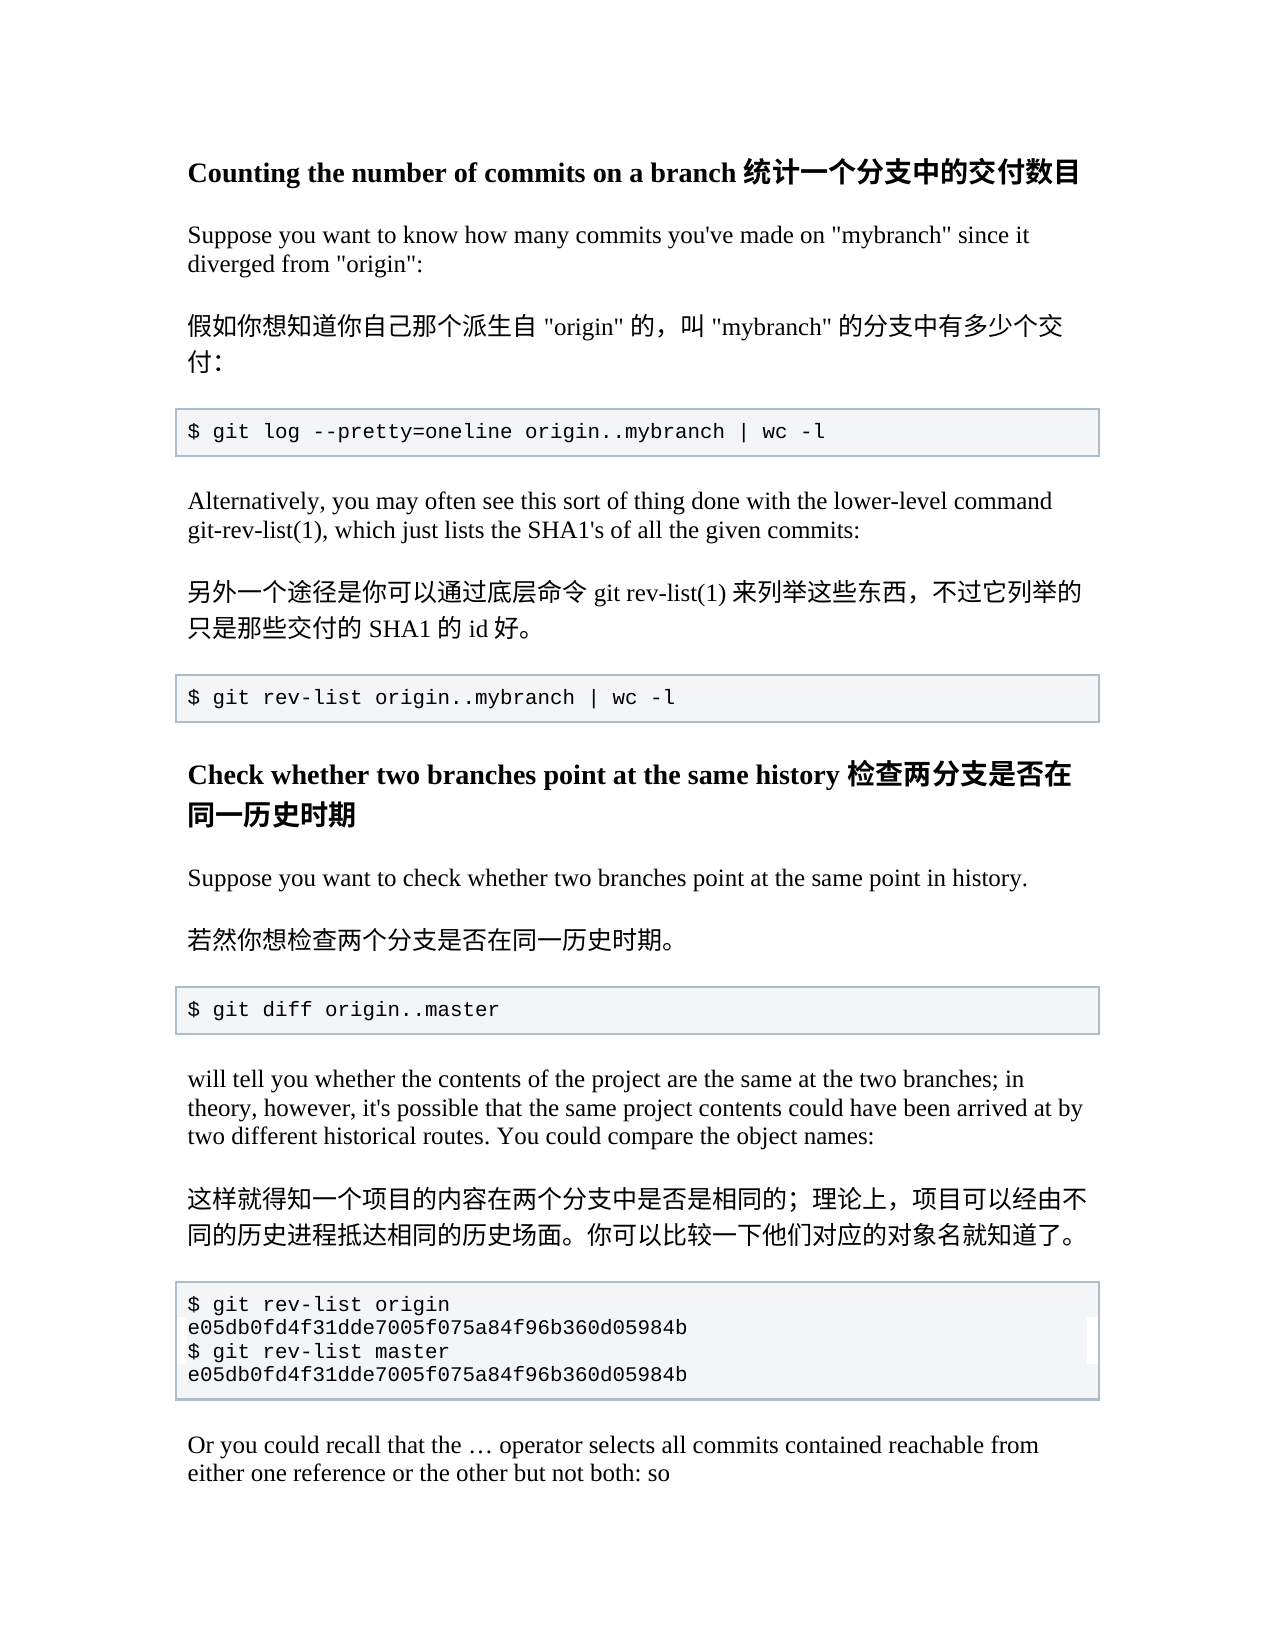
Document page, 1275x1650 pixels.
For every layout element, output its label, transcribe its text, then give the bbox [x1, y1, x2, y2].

text 假如你想知道你自己那个派生自 "origin" 的，叫 "mybranch" 的分支中有多少个交付： [187, 307, 1087, 379]
text $ git diff origin..master [177, 988, 1098, 1033]
text $ git rev-list origin..mybranch | wc -l [177, 676, 1098, 721]
text Alternatively, you may often see this sort of thing done with the lower-level command git-rev-list(1), which just lists the SHA1's of all the given commits: [187, 486, 1087, 543]
text Or you could recall that the … operator selects all commits contained reachable from either one reference or the other but not both: so [187, 1430, 1087, 1487]
text 另外一个途径是你可以通过底层命令 git rev-list(1) 来列举这些东西，不过它列举的只是那些交付的 SHA1 的 id 好。 [187, 573, 1087, 645]
text Suppose you want to check whether two branches point at the same point in history. [187, 863, 1087, 892]
text $ git rev-list origin [177, 1283, 1098, 1317]
text 若然你想检查两个分支是否在同一历史时期。 [187, 921, 1087, 957]
text 这样就得知一个项目的内容在两个分支中是否是相同的；理论上，项目可以经由不同的历史进程抵达相同的历史场面。你可以比较一下他们对应的对象名就知道了。 [187, 1179, 1087, 1252]
text will tell you whether the contents of the project are the same at the two branches; in theory, however, it's possible that the same project contents could have been arrived at by two different historical routes. You could compare the object names: [187, 1064, 1087, 1150]
text Check whether two branches point at the same history 检查两分支是否在同一历史时期 [187, 752, 1087, 834]
text e05db0fd4f31dde7005f075a84f96b360d05984b [177, 1352, 1098, 1398]
text Counting the number of commits on a branch 统计一个分支中的交付数目 [187, 150, 1087, 191]
text $ git log --pretty=oneline origin..mybranch | wc -l [177, 410, 1098, 455]
text e05db0fd4f31dde7005f075a84f96b360d05984b [187, 1317, 1087, 1341]
text Suppose you want to know how many commits you've made on "mybranch" since it diverged from "origin": [187, 220, 1087, 277]
